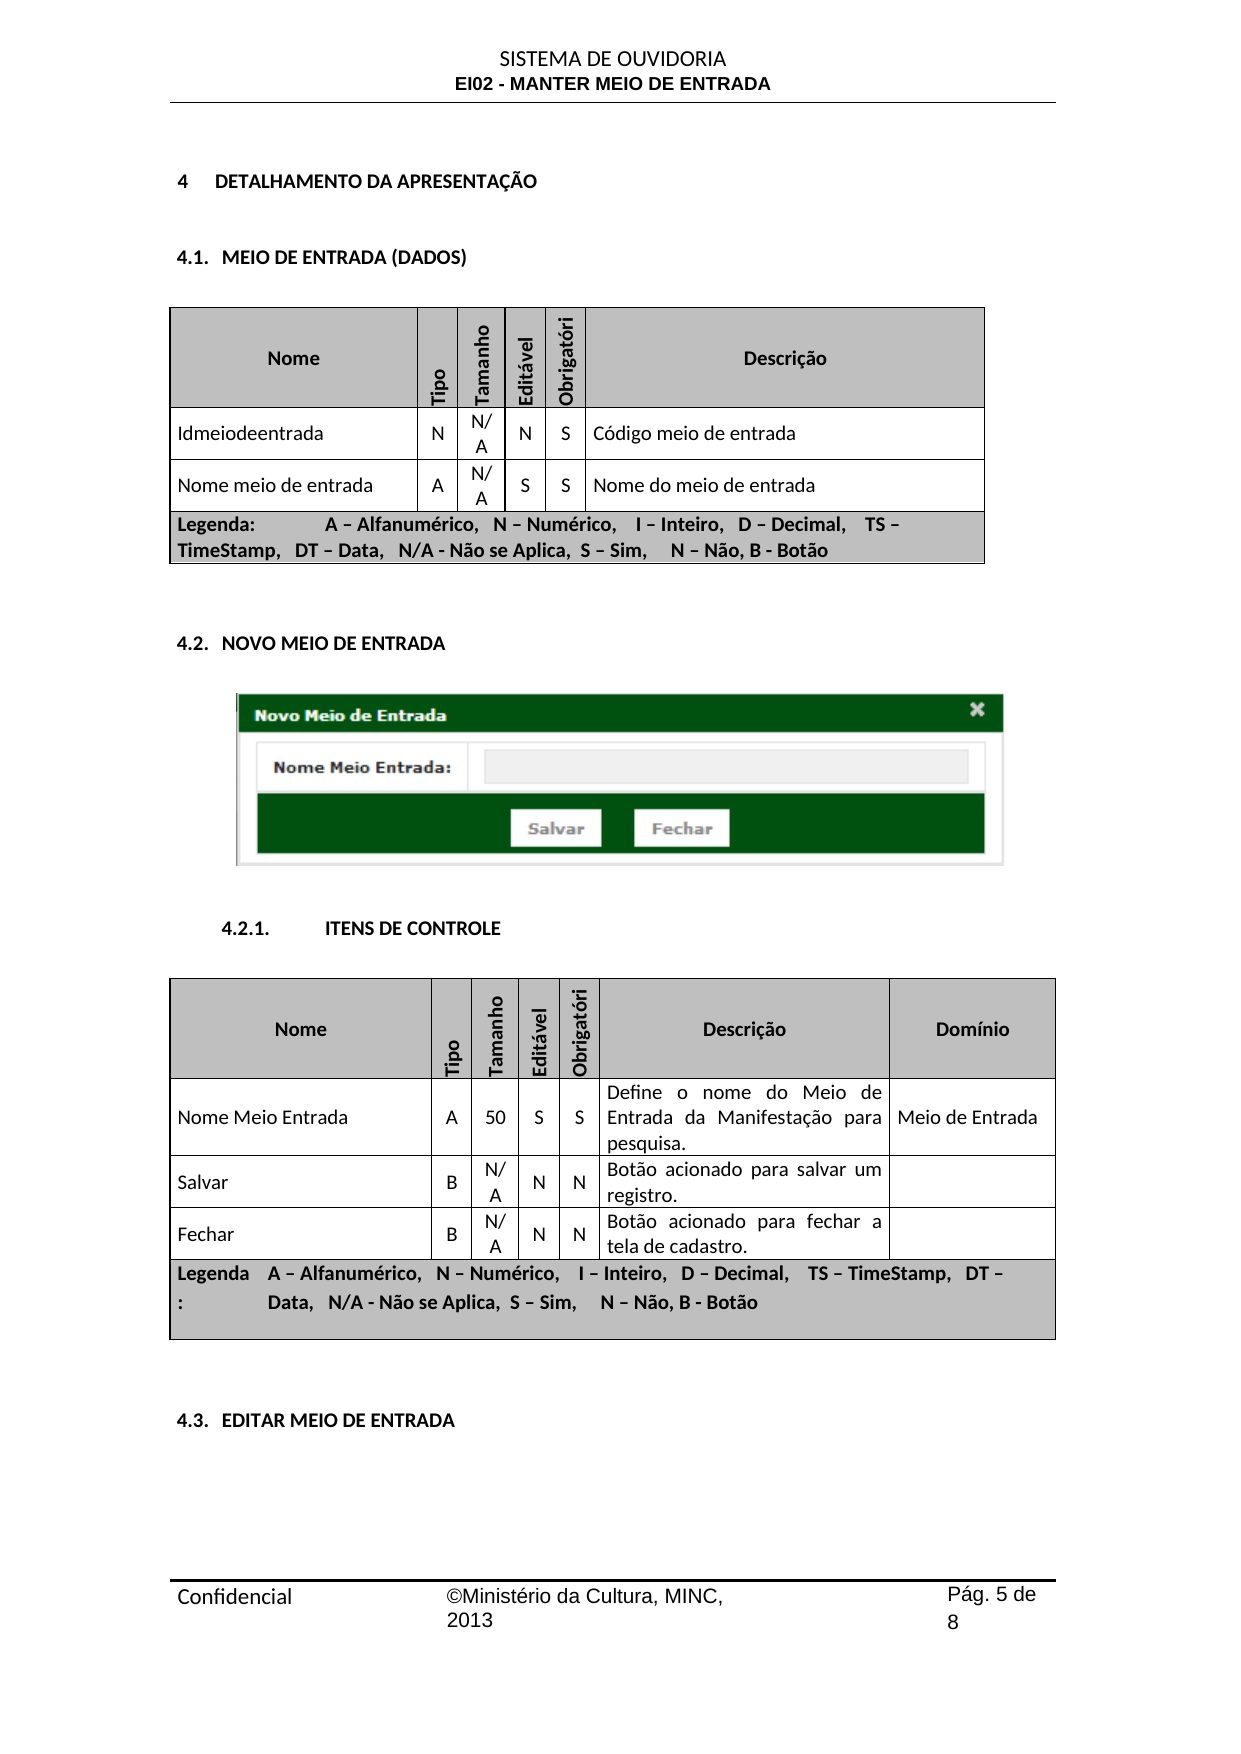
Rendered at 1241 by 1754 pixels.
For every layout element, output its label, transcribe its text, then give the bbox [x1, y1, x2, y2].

table_header Editável [506, 308, 545, 407]
table_cell N/A [472, 1156, 518, 1207]
table_cell B [432, 1156, 471, 1207]
table_cell Legenda: [171, 1260, 260, 1339]
table_cell Define o nome do Meio de Entrada da Manifestação para pesquisa. [600, 1079, 889, 1155]
table_cell 50 [472, 1079, 518, 1155]
subtitle NOVO MEIO DE ENTRADA [177, 630, 1063, 656]
subtitle Itens de Controle [221, 915, 1063, 940]
table_cell S [560, 1079, 599, 1155]
table_cell Nome do meio de entrada [586, 460, 984, 511]
table_header Tamanho [472, 979, 518, 1078]
table_header Editável [519, 979, 559, 1078]
table_cell N/A [458, 460, 504, 511]
table_cell A [418, 460, 457, 511]
table_cell Nome meio de entrada [171, 460, 417, 511]
table_cell Legenda: A – Alfanumérico, N – Numérico, I – Inteiro, D – Decimal, TS – TimeStamp, DT – Data, N/A - Não se Aplica, S – Sim, N – Não, B - Botão [171, 512, 984, 562]
table_cell N [418, 408, 457, 459]
table_cell A [432, 1079, 471, 1155]
table_cell N [560, 1156, 599, 1207]
table_cell N [519, 1156, 559, 1207]
table_header Tipo [418, 308, 457, 407]
table_header Obrigatório [560, 979, 599, 1078]
table_cell [890, 1208, 1055, 1259]
table_cell S [506, 460, 545, 511]
table_header Tamanho [458, 308, 504, 407]
table_cell S [519, 1079, 559, 1155]
table_cell B [432, 1208, 471, 1259]
table_header Descrição [586, 308, 984, 407]
table_header Obrigatório [546, 308, 585, 407]
table_cell Botão acionado para salvar um registro. [600, 1156, 889, 1207]
table_cell Botão acionado para fechar a tela de cadastro. [600, 1208, 889, 1259]
table_cell Salvar [171, 1156, 431, 1207]
table_cell N [519, 1208, 559, 1259]
table_header Descrição [600, 979, 889, 1078]
subtitle MEIO DE ENTRADA (dados) [177, 244, 1063, 269]
table_cell Idmeiodeentrada [171, 408, 417, 459]
table_cell Código meio de entrada [586, 408, 984, 459]
table_cell A – Alfanumérico, N – Numérico, I – Inteiro, D – Decimal, TS – TimeStamp, DT – Data, N/A - Não se Aplica, S – Sim, N – Não, B - Botão [260, 1260, 1055, 1339]
table_cell [890, 1156, 1055, 1207]
table_header Domínio [890, 979, 1055, 1078]
table_cell Meio de Entrada [890, 1079, 1055, 1155]
table_header Nome [171, 979, 431, 1078]
table_cell Nome Meio Entrada [171, 1079, 431, 1155]
subtitle Detalhamento da Apresentação [177, 168, 1063, 194]
table_cell N [560, 1208, 599, 1259]
picture [236, 693, 1005, 866]
table_cell N/A [472, 1208, 518, 1259]
table_cell S [546, 460, 585, 511]
table_cell Fechar [171, 1208, 431, 1259]
subtitle EDITAR MEIO DE ENTRADA [177, 1407, 1063, 1432]
table_cell S [546, 408, 585, 459]
table_cell N [506, 408, 545, 459]
table_header Nome [171, 308, 417, 407]
table_cell N/A [458, 408, 504, 459]
table_header Tipo [432, 979, 471, 1078]
